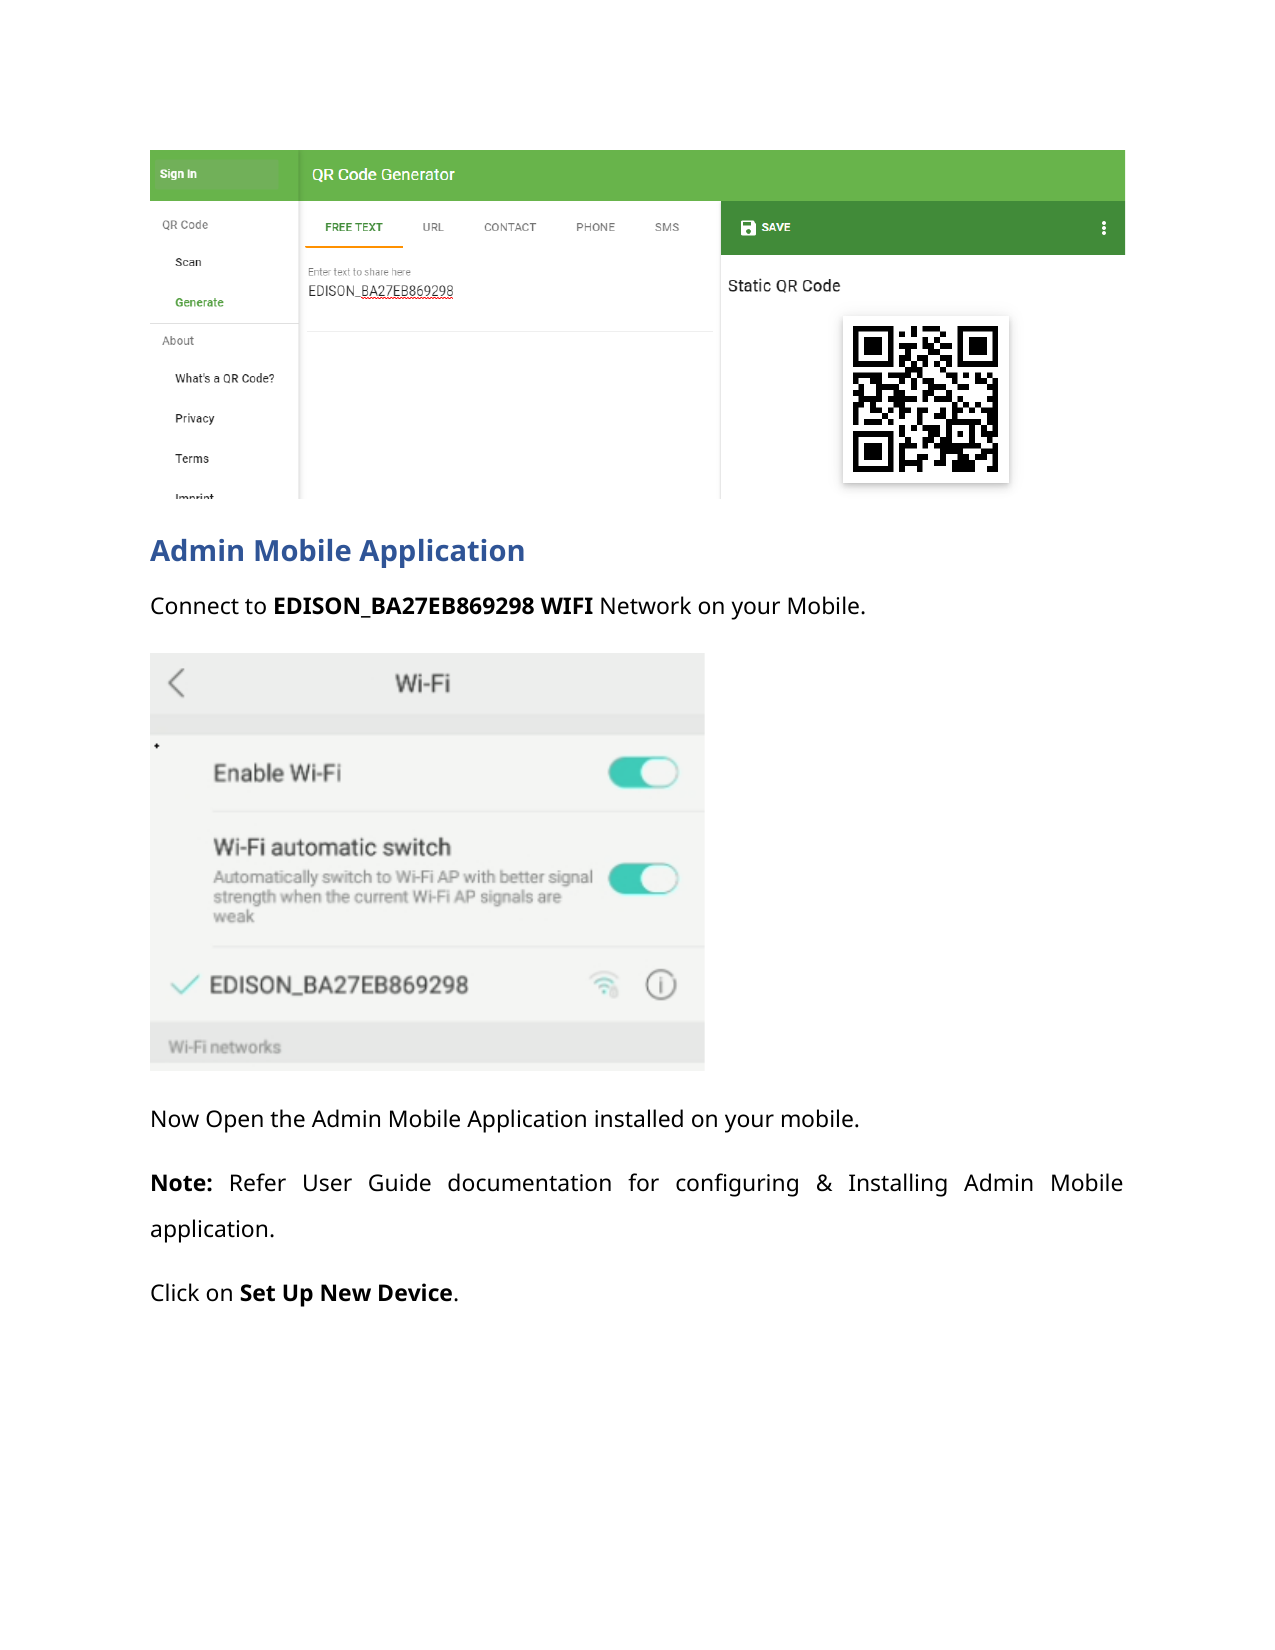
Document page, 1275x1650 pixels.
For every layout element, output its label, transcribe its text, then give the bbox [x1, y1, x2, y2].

subtitle Admin Mobile Application [150, 531, 1125, 570]
text Click on Set Up New Device. [150, 1277, 1125, 1308]
picture [150, 653, 705, 1071]
text Connect to EDISON_BA27EB869298 WIFI Network on your Mobile. [150, 590, 1125, 621]
text Now Open the Admin Mobile Application installed on your mobile. [150, 1103, 1125, 1134]
picture [150, 150, 1125, 499]
text Note: Refer User Guide documentation for configuring & Installing Admin Mobile application. [150, 1167, 1125, 1245]
